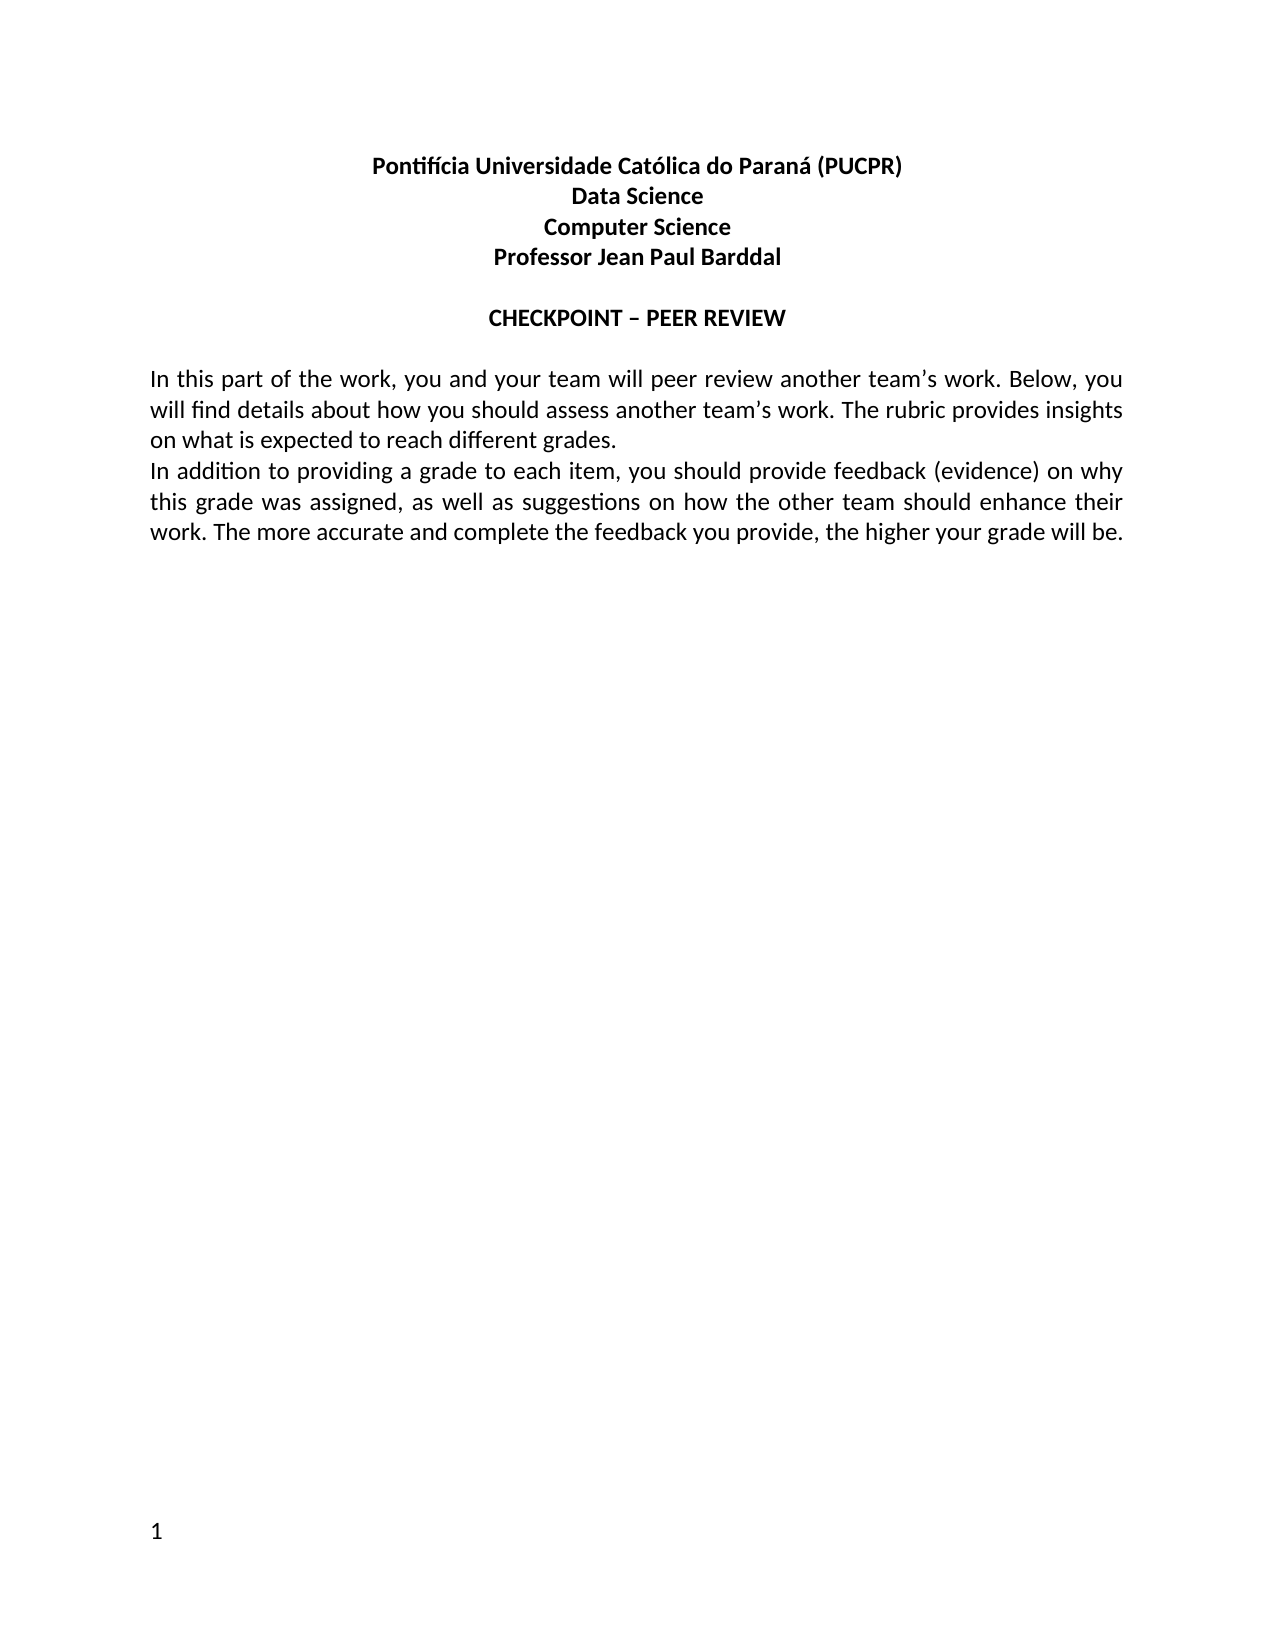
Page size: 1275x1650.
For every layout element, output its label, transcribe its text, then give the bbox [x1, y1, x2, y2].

text Professor Jean Paul Barddal [150, 242, 1125, 272]
text Computer Science [150, 211, 1125, 242]
text In this part of the work, you and your team will peer review another team’s work. Below, you will find details about how you should assess another team’s work. The rubric provides insights on what is expected to reach different grades. [150, 364, 1125, 455]
text Pontifícia Universidade Católica do Paraná (PUCPR) [150, 150, 1125, 181]
text Data Science [150, 181, 1125, 211]
text In addition to providing a grade to each item, you should provide feedback (evidence) on why this grade was assigned, as well as suggestions on how the other team should enhance their work. The more accurate and complete the feedback you provide, the higher your grade will be. [150, 455, 1125, 547]
text CHECKPOINT – PEER REVIEW [150, 303, 1125, 333]
